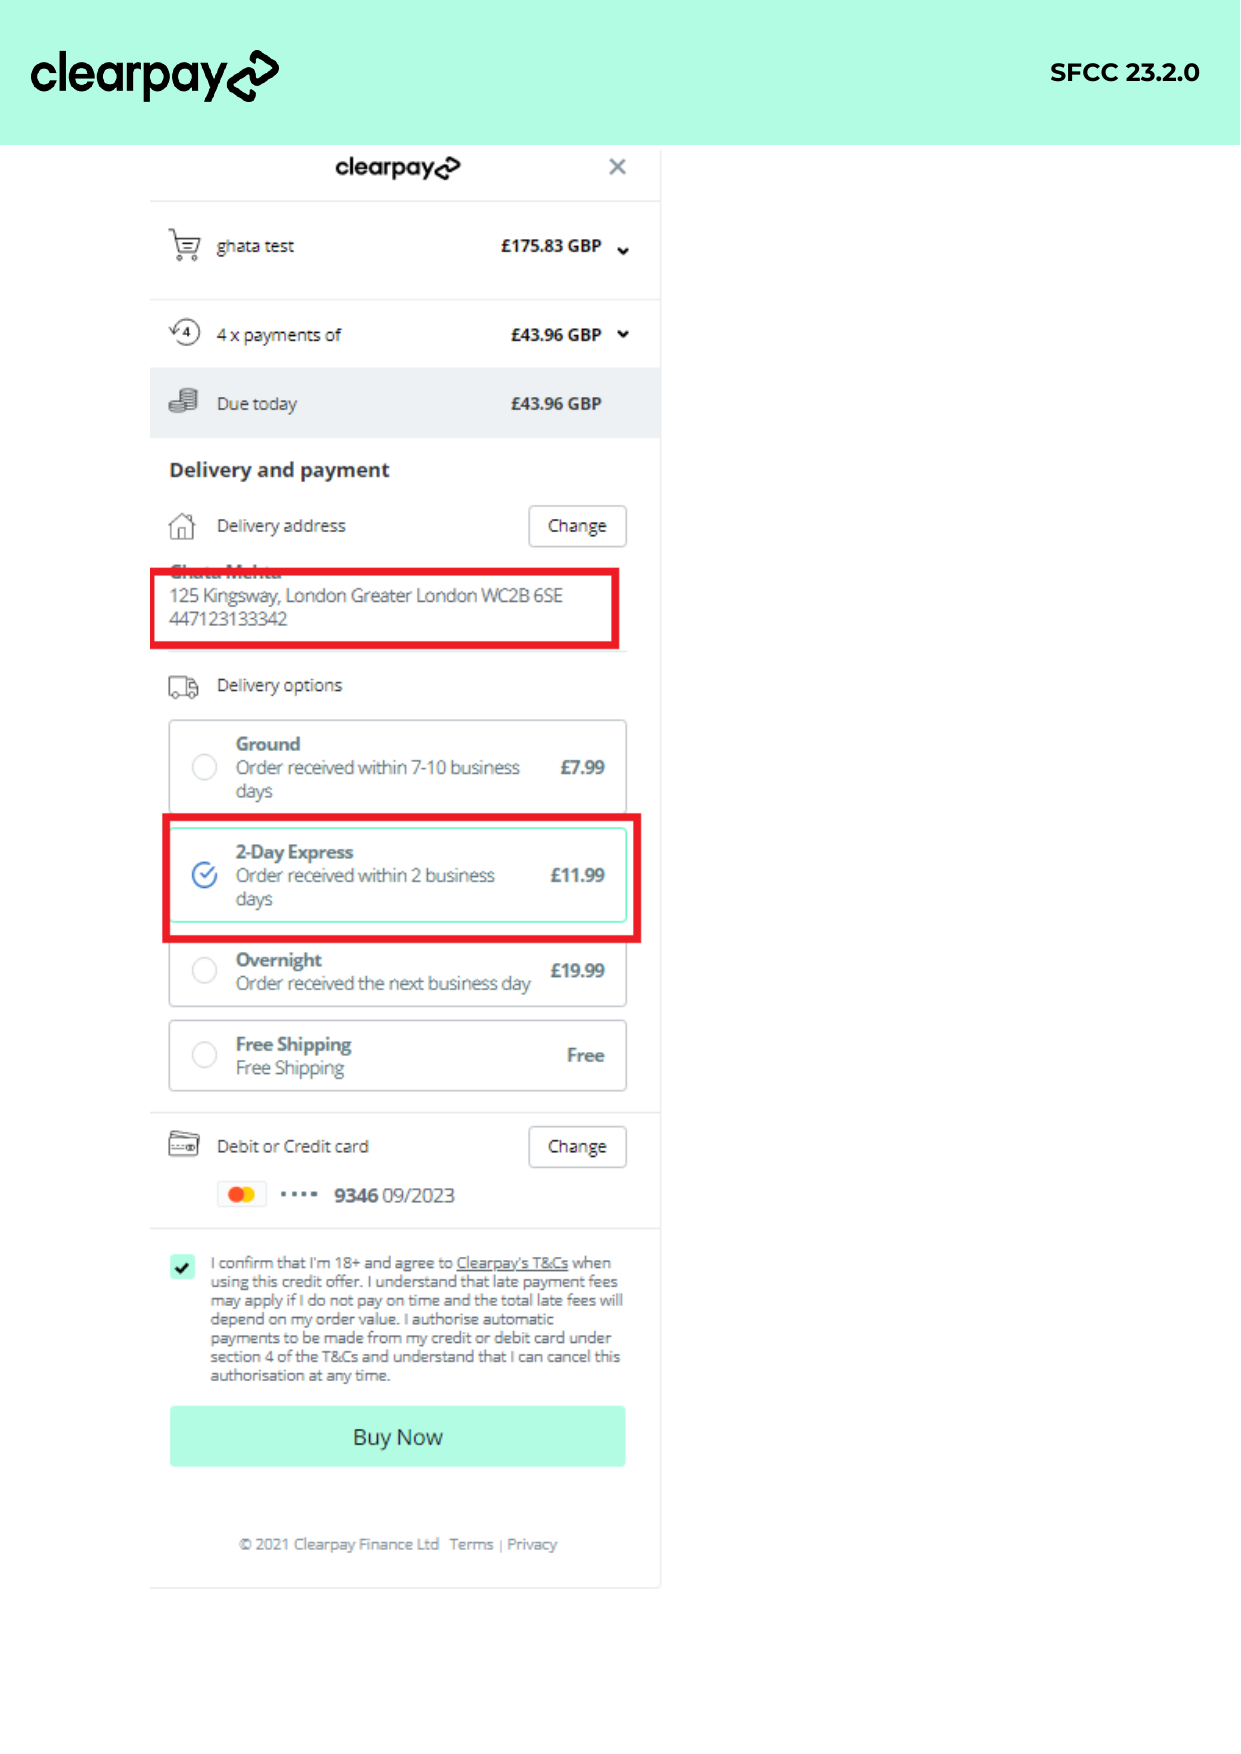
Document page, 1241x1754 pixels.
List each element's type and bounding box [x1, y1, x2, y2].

picture [30, 50, 280, 102]
picture [150, 150, 693, 1589]
